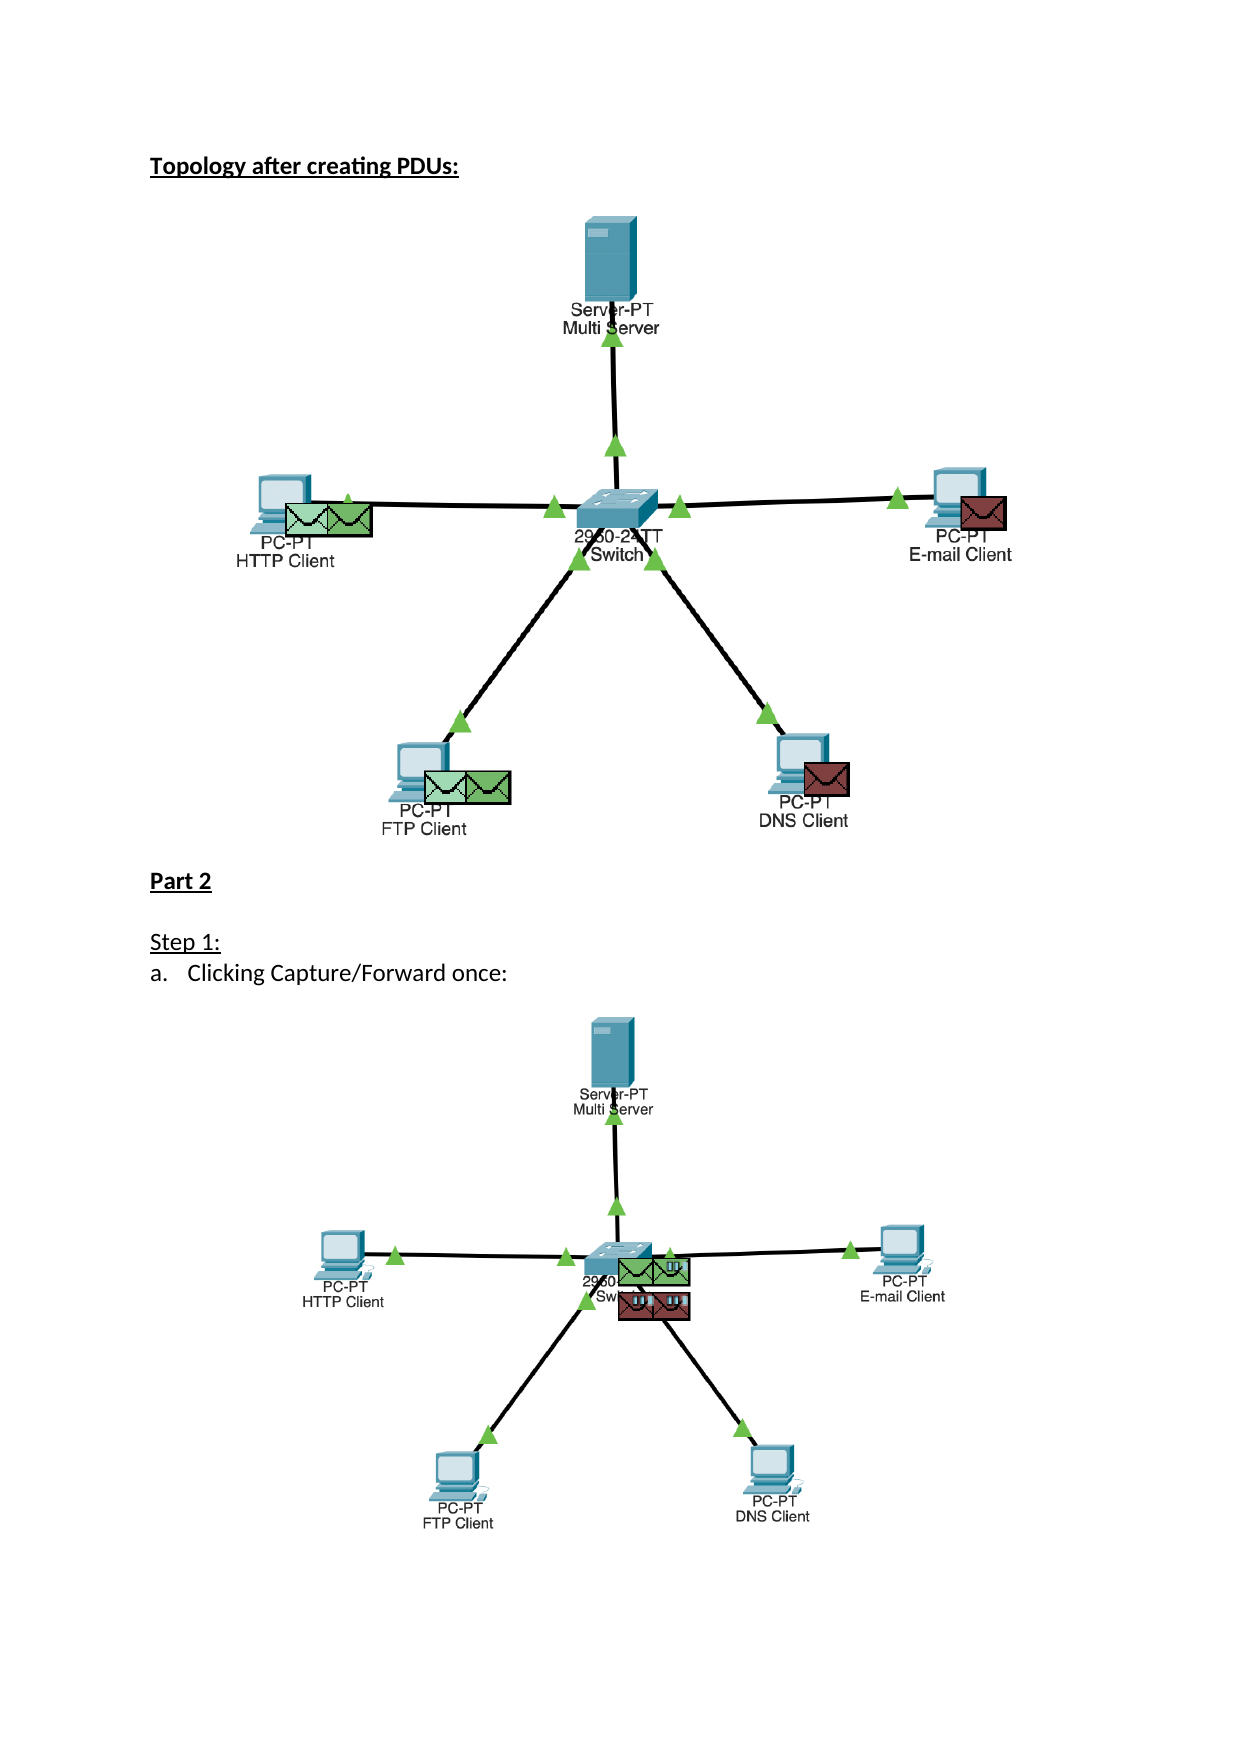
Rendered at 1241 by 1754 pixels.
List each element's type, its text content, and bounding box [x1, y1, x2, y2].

text Part 2 [150, 865, 1090, 896]
picture [280, 987, 961, 1554]
text Topology after creating PDUs: [150, 150, 1090, 181]
text Step 1: [150, 926, 1090, 957]
picture [209, 180, 1031, 866]
list Clicking Capture/Forward once: [150, 957, 1090, 987]
